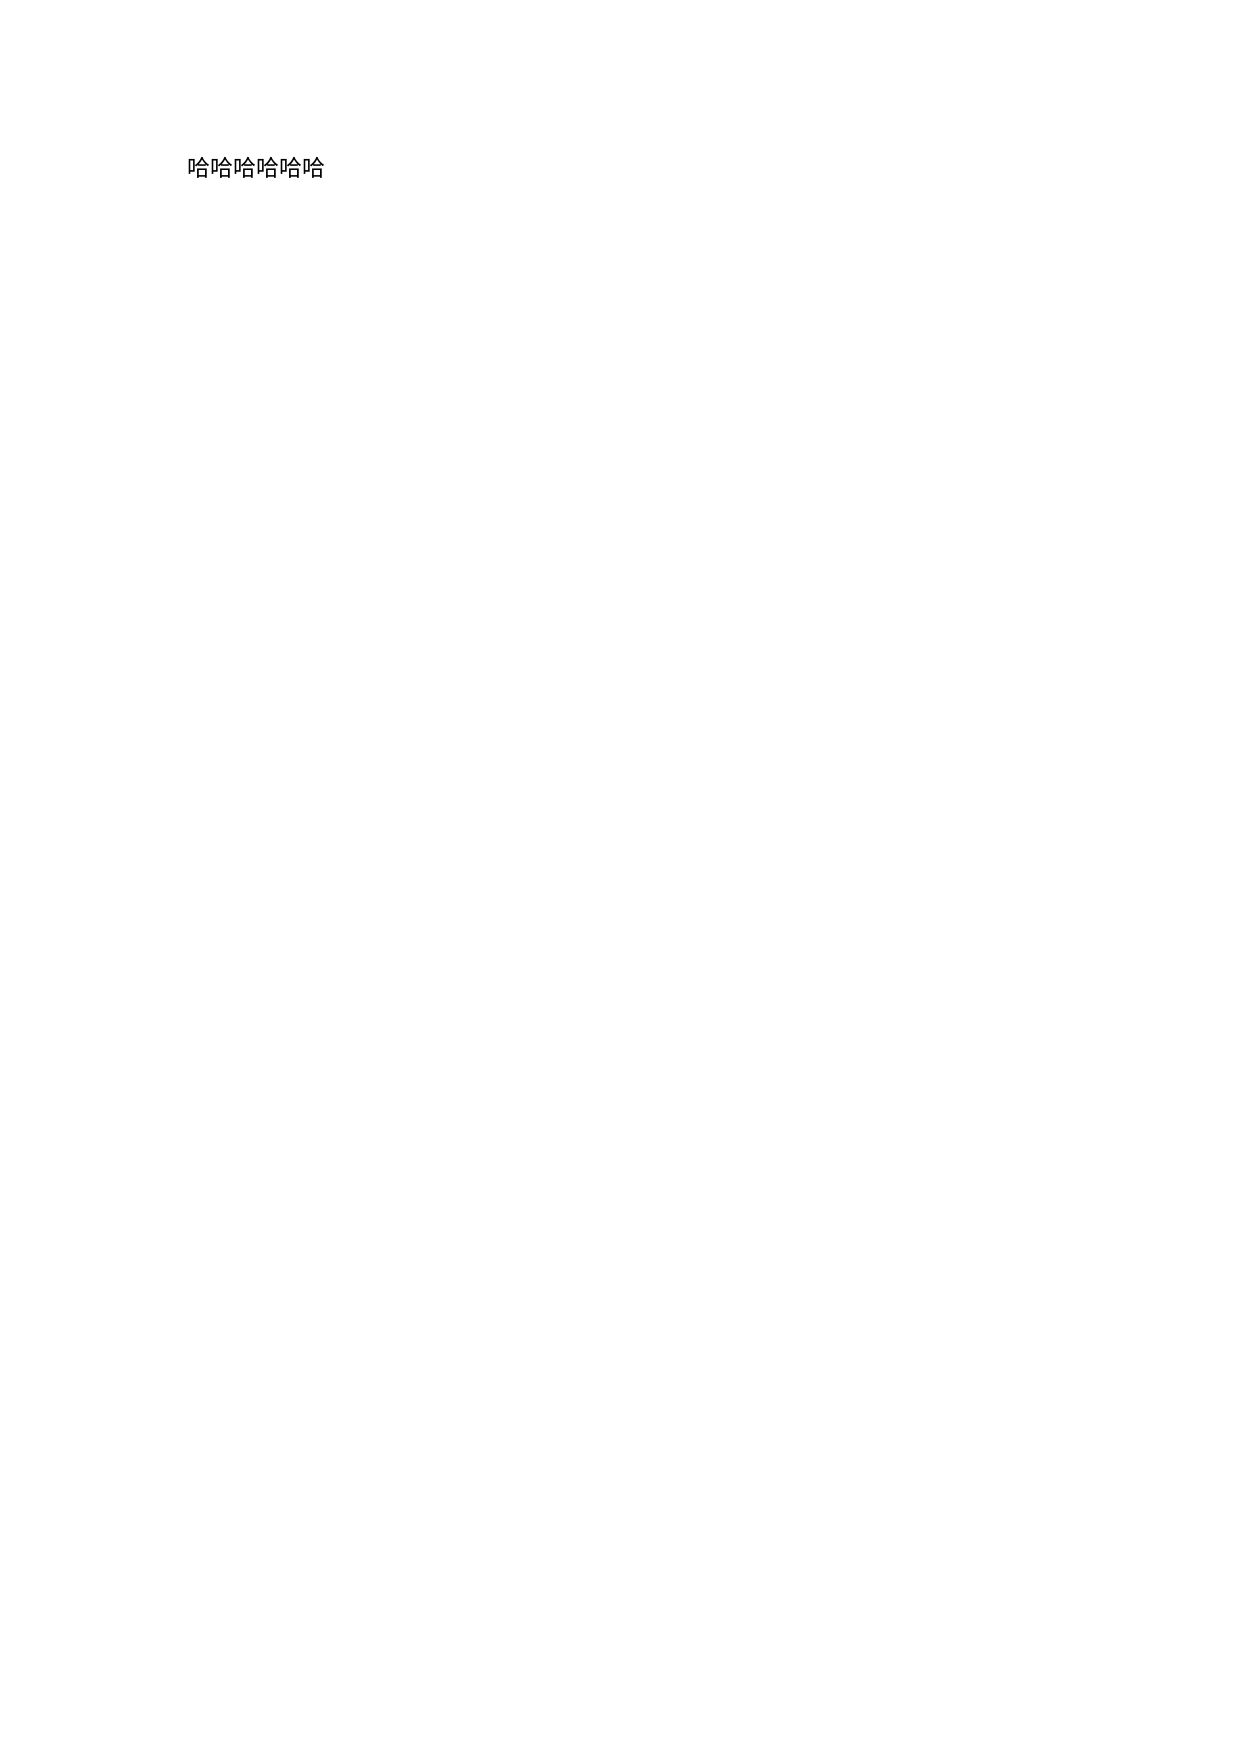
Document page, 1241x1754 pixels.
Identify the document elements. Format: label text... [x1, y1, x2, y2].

text 哈哈哈哈哈哈 [187, 150, 1053, 183]
